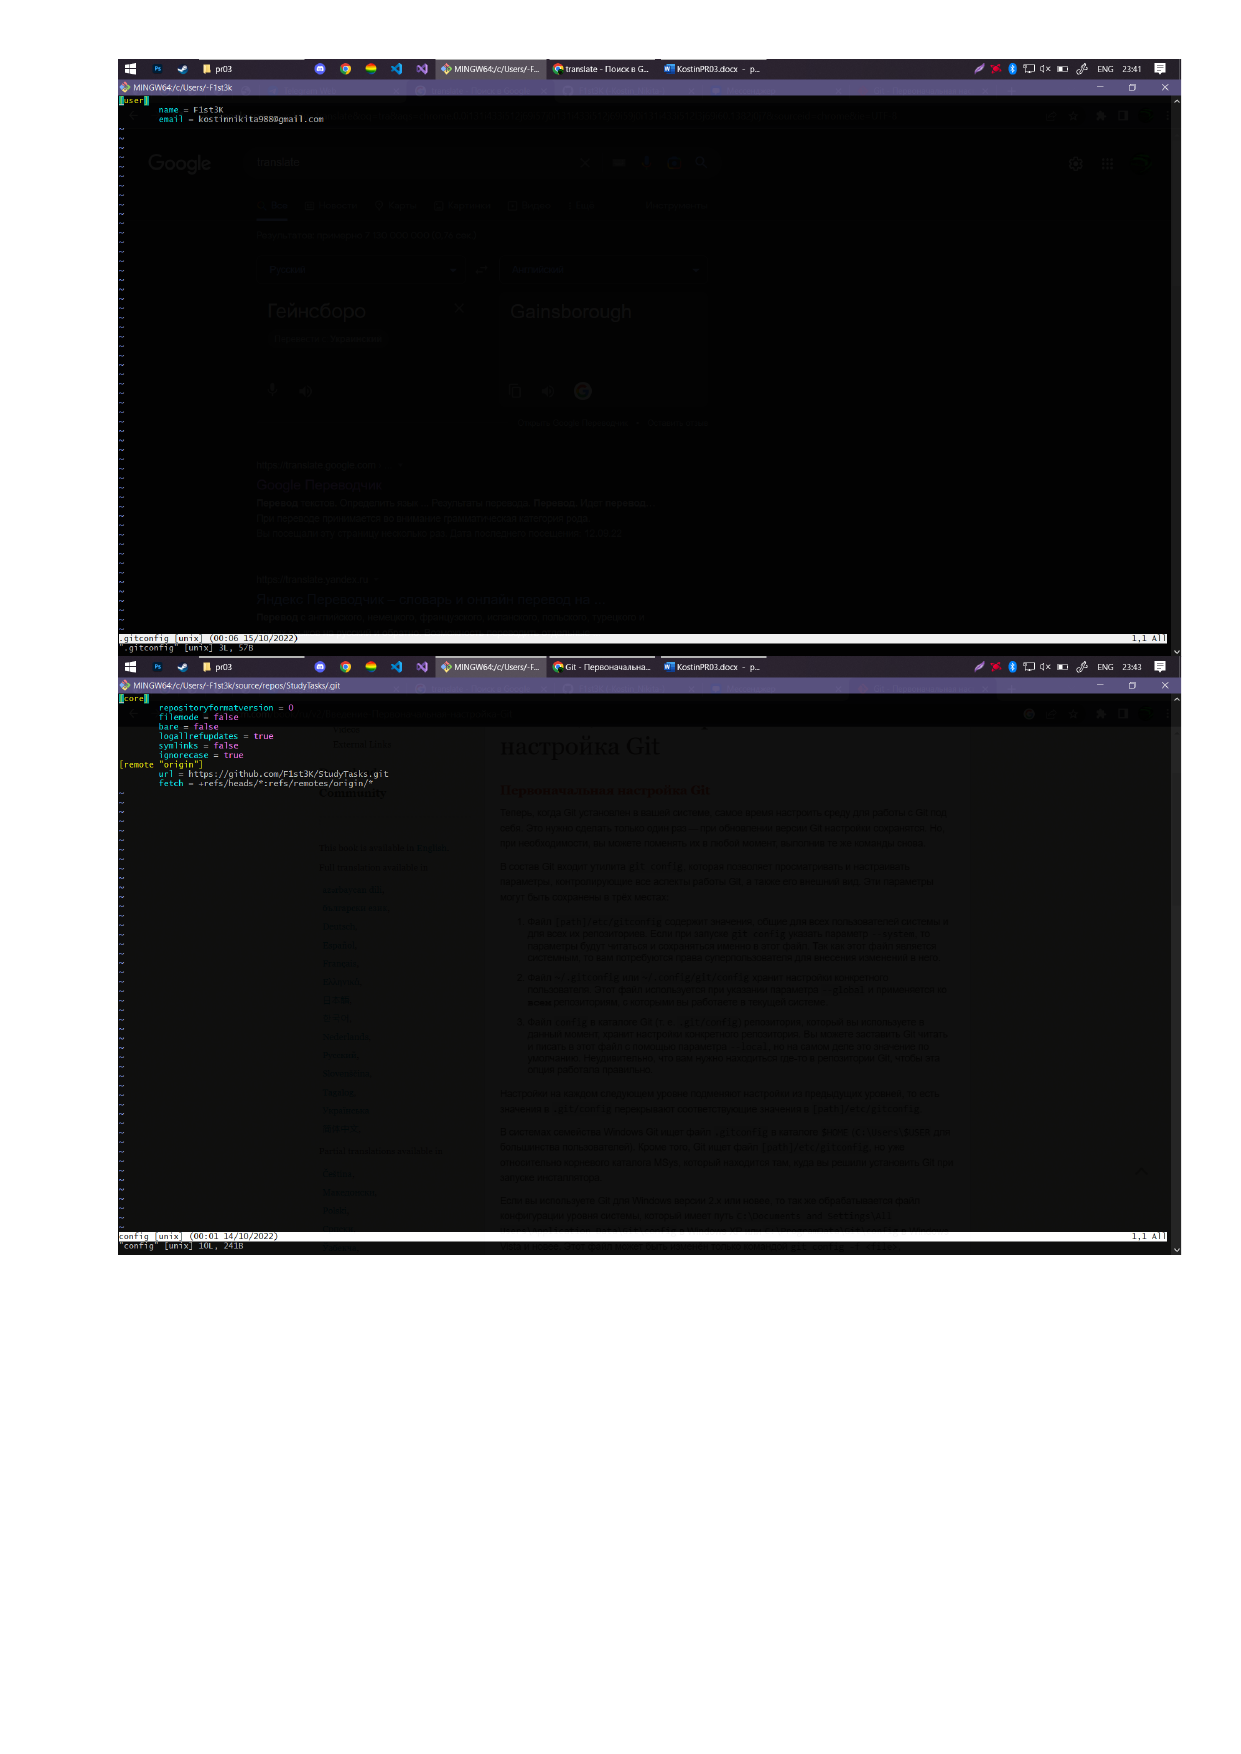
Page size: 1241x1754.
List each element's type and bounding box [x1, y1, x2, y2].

picture [118, 59, 1182, 1255]
